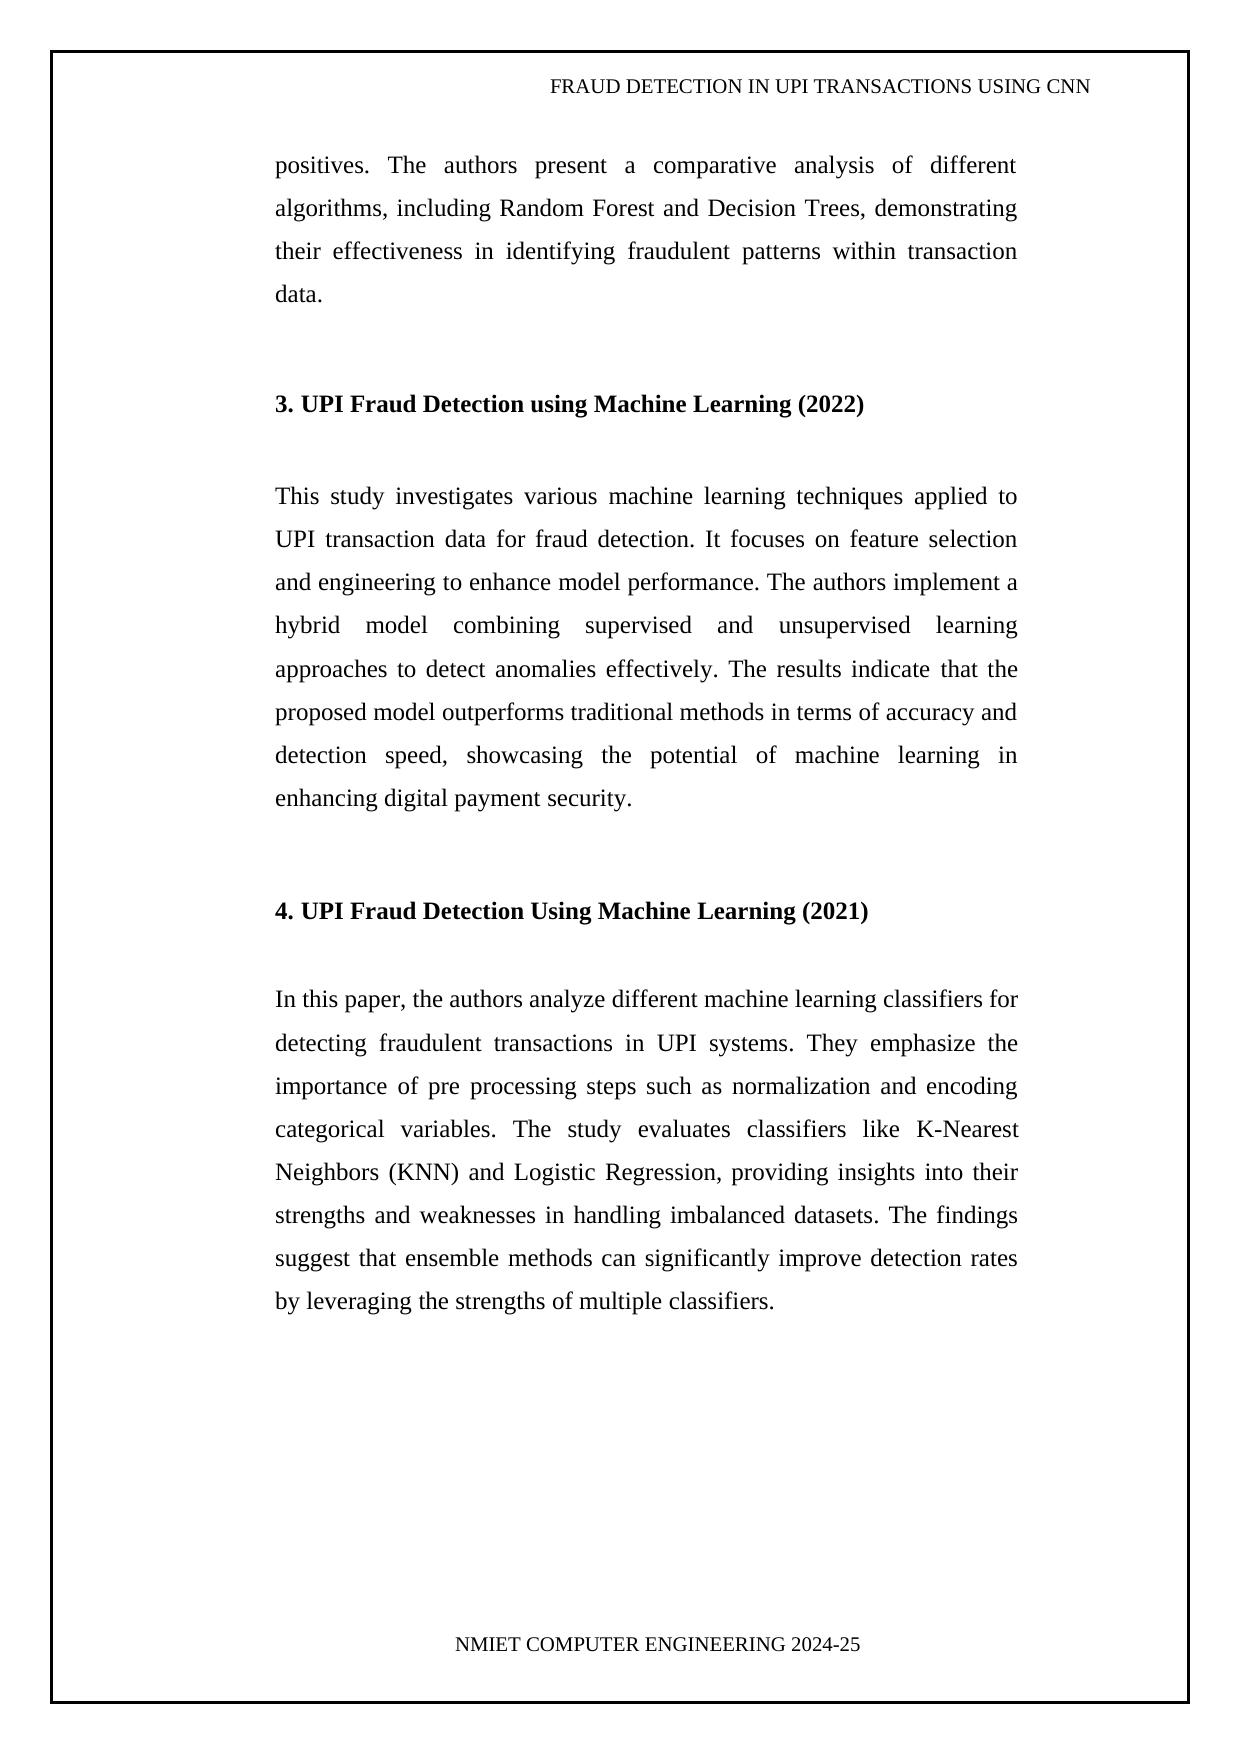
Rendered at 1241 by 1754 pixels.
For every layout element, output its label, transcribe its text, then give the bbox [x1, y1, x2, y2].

text In this paper, the authors analyze different machine learning classifiers for detecting fraudulent transactions in UPI systems. They emphasize the importance of pre processing steps such as normalization and encoding categorical variables. The study evaluates classifiers like K-Nearest Neighbors (KNN) and Logistic Regression, providing insights into their strengths and weaknesses in handling imbalanced datasets. The findings suggest that ensemble methods can significantly improve detection rates by leveraging the strengths of multiple classifiers. [275, 984, 1018, 1315]
subtitle UPI Fraud Detection using Machine Learning (2022) [275, 389, 1090, 418]
subtitle UPI Fraud Detection Using Machine Learning (2021) [275, 896, 1090, 925]
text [275, 150, 1017, 308]
text This study investigates various machine learning techniques applied to UPI transaction data for fraud detection. It focuses on feature selection and engineering to enhance model performance. The authors implement a hybrid model combining supervised and unsupervised learning approaches to detect anomalies effectively. The results indicate that the proposed model outperforms traditional methods in terms of accuracy and detection speed, showcasing the potential of machine learning in enhancing digital payment security. [275, 481, 1018, 812]
